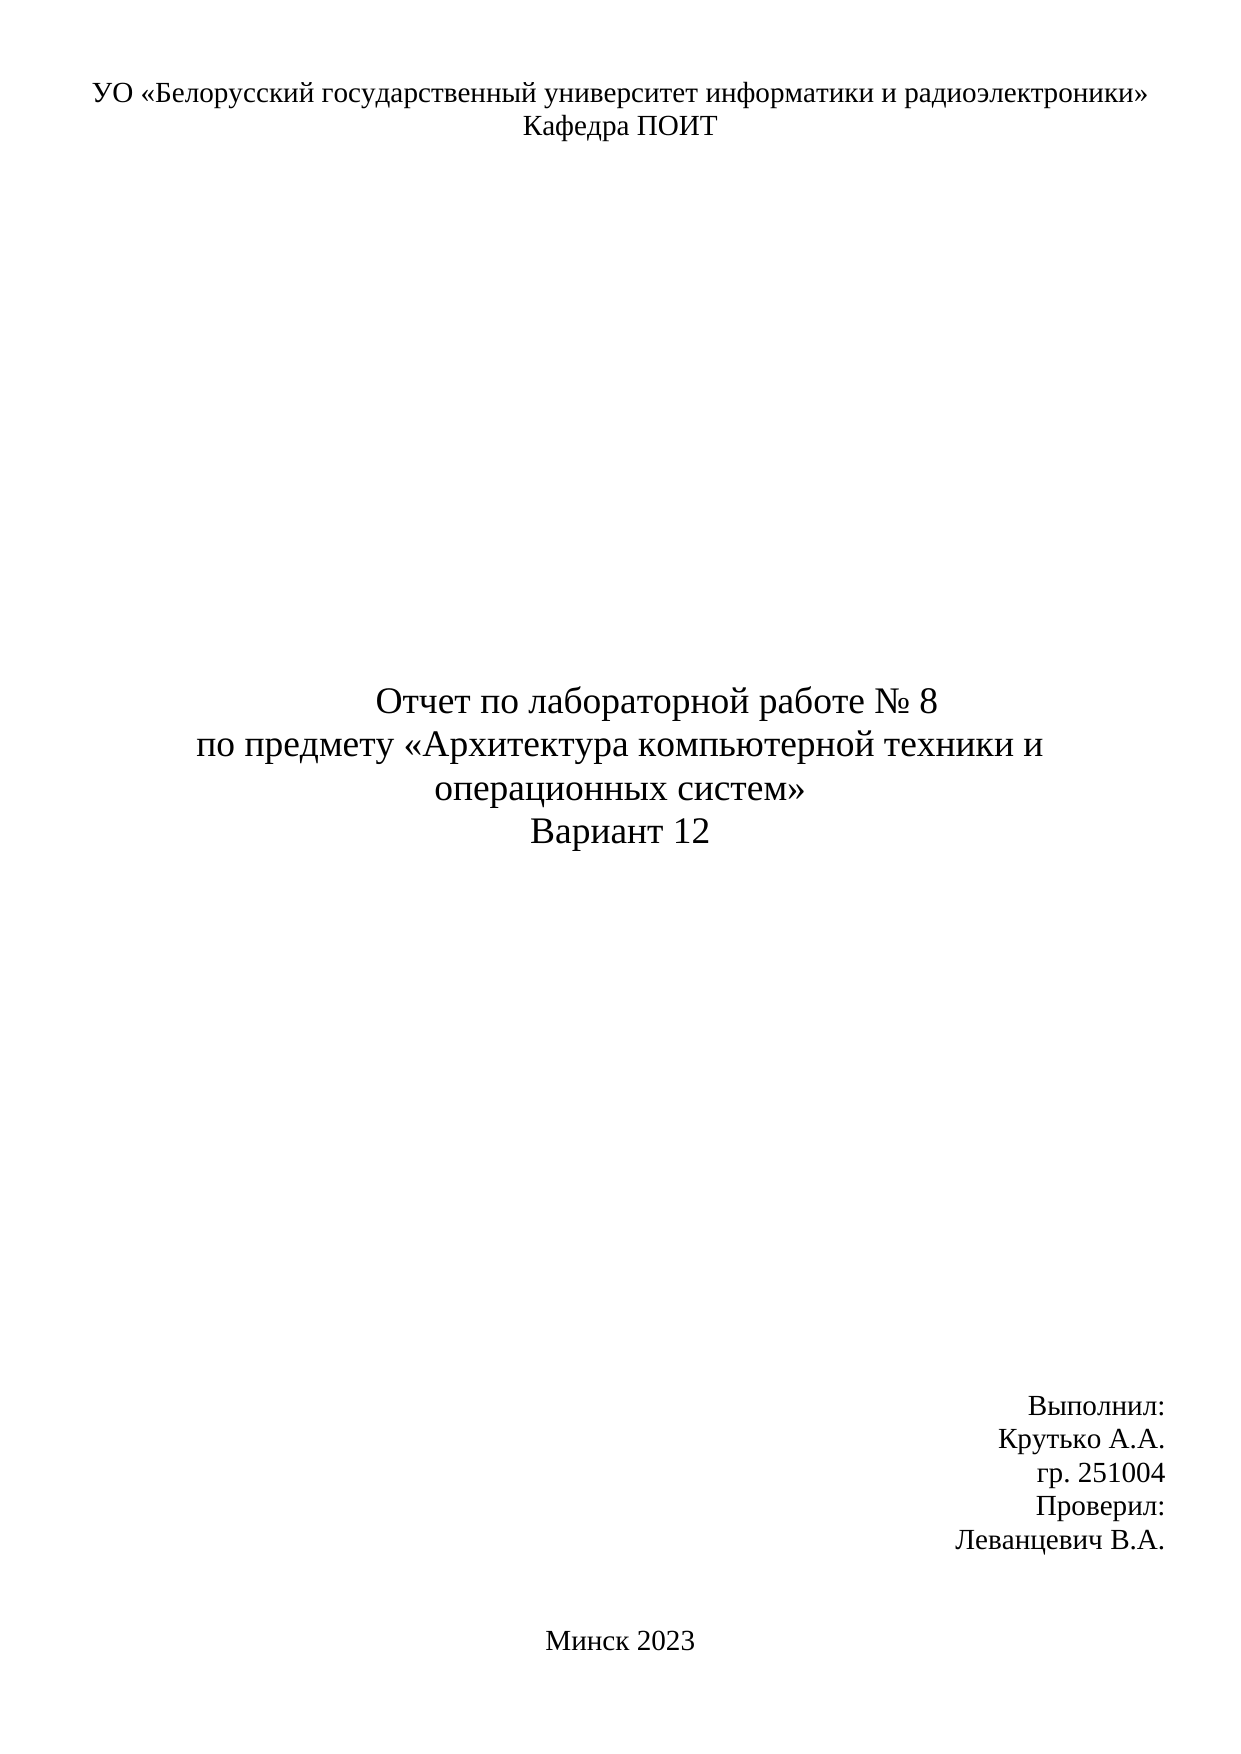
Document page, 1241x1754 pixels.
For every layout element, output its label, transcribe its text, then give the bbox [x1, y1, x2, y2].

text по предмету «Архитектура компьютерной техники и операционных систем» [75, 722, 1165, 808]
text Проверил: [75, 1488, 1165, 1522]
text Леванцевич В.А. [75, 1522, 1165, 1556]
text Выполнил: [75, 1388, 1165, 1421]
text УО «Белорусский государственный университет информатики и радиоэлектроники» [75, 75, 1165, 108]
text Кафедра ПОИТ [75, 108, 1165, 142]
text Минск 2023 [75, 1623, 1165, 1656]
text гр. 251004 [75, 1455, 1165, 1488]
text Крутько А.А. [75, 1421, 1165, 1455]
text Отчет по лабораторной работе № 8 [75, 679, 1165, 722]
text Вариант 12 [75, 808, 1165, 851]
